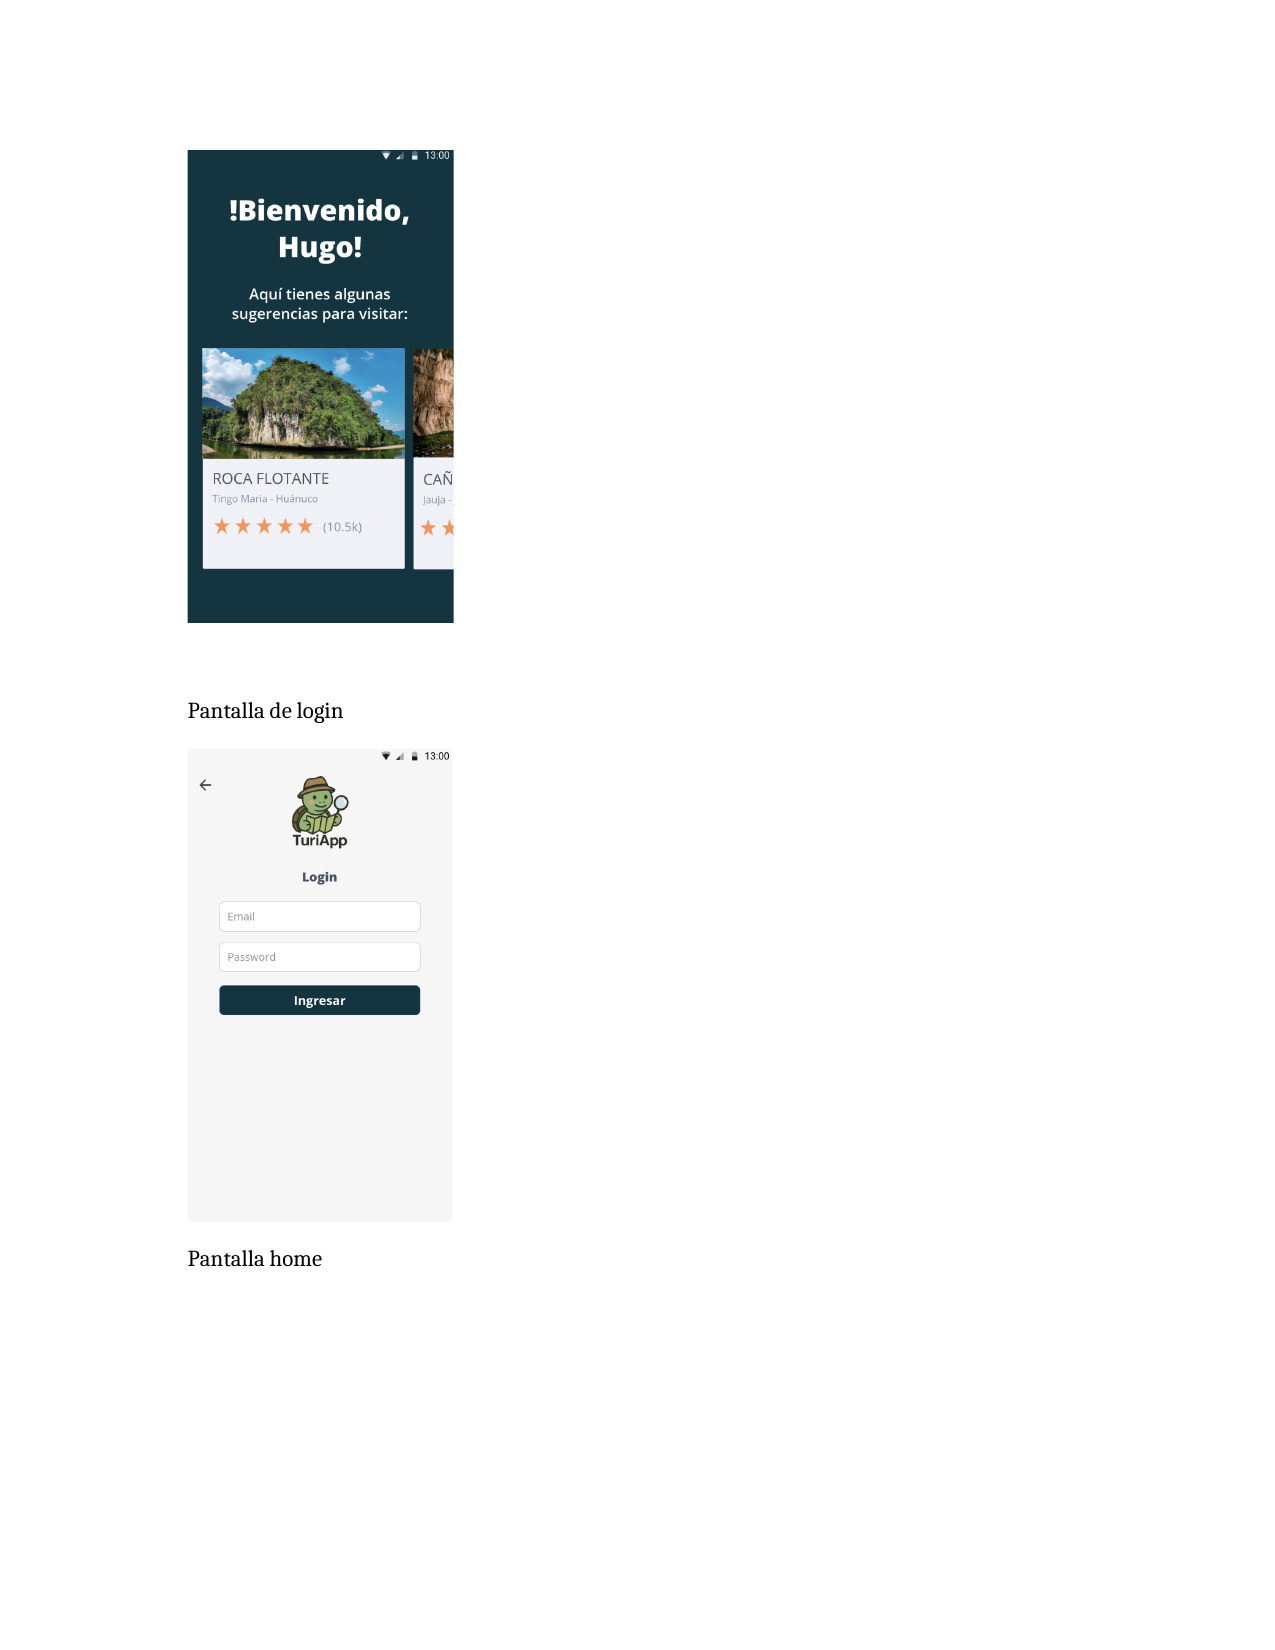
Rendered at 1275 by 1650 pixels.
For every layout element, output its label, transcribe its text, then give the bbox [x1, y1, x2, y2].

picture [187, 749, 453, 1222]
text Pantalla home [187, 1246, 1087, 1273]
picture [187, 150, 454, 623]
text Pantalla de login [187, 698, 1087, 724]
